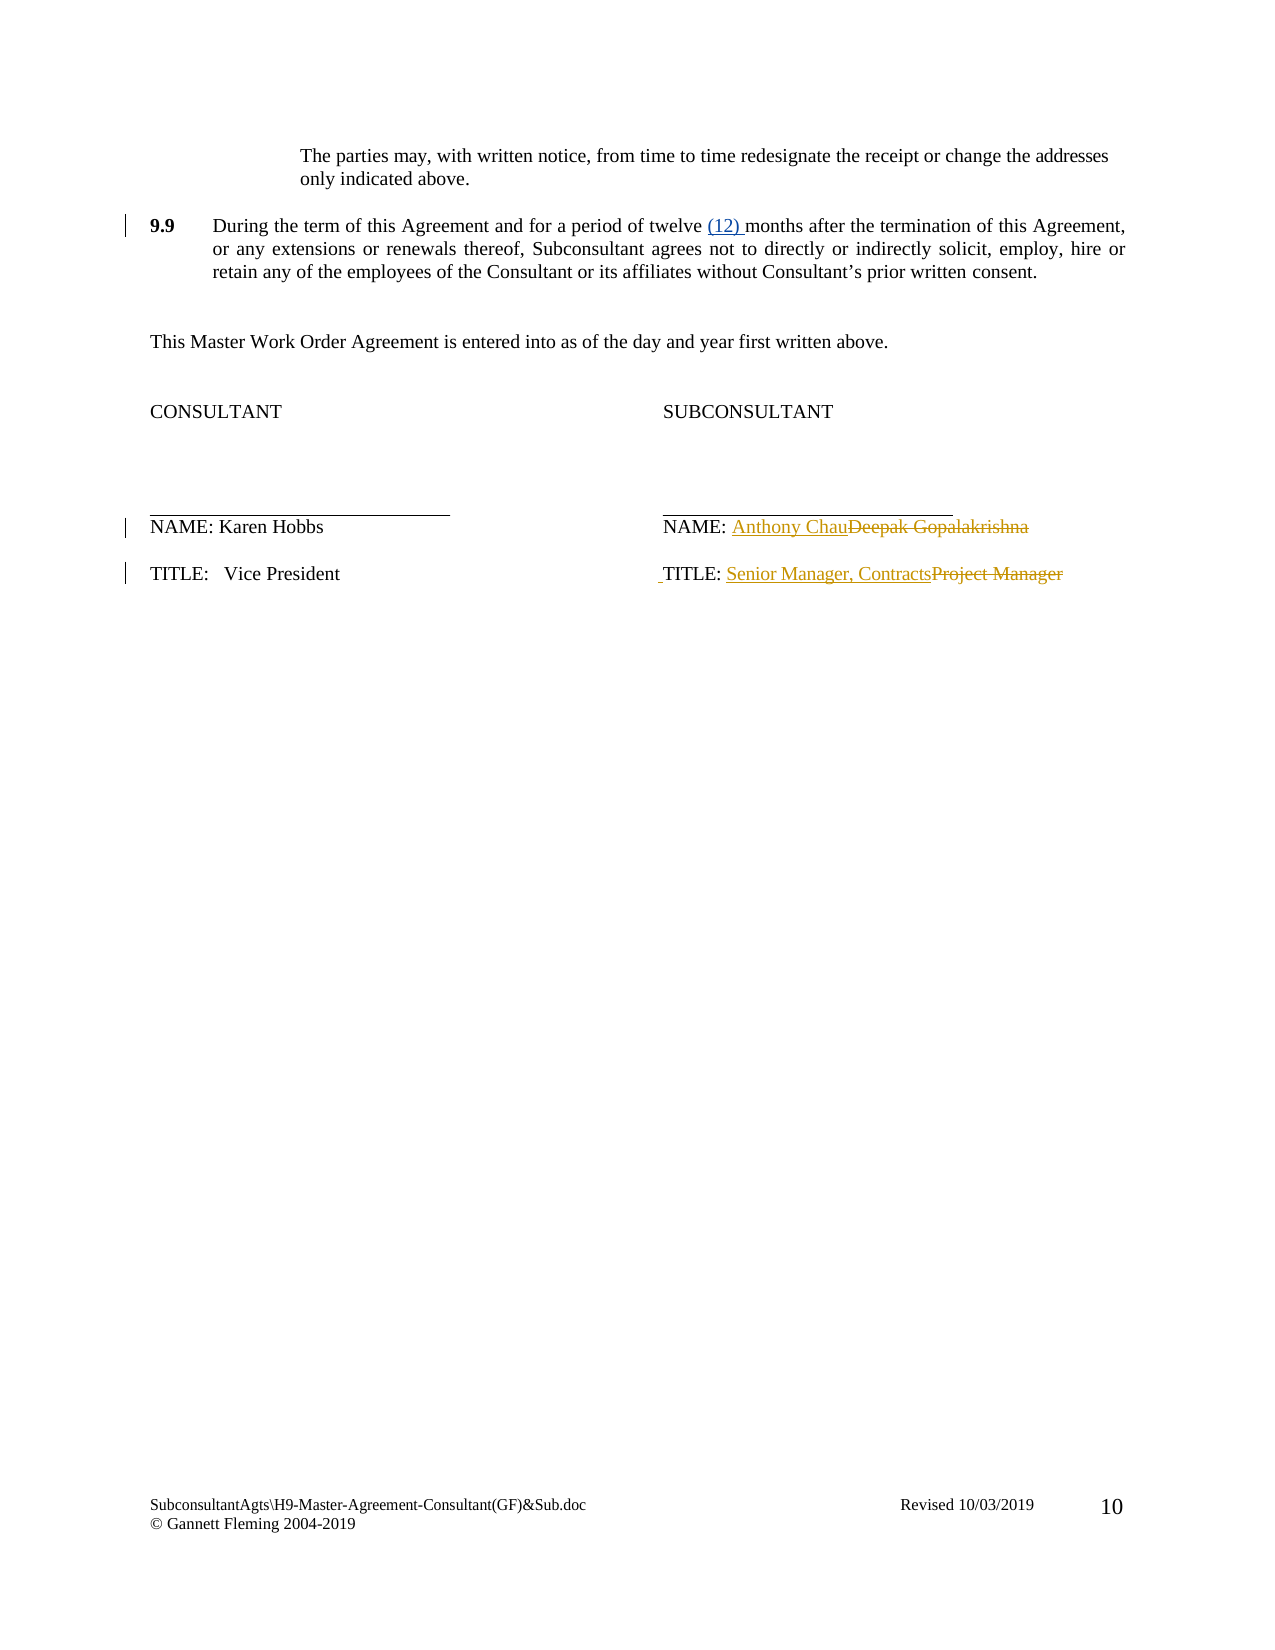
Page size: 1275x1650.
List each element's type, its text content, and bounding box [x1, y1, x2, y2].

text TITLE: Vice President TITLE: [150, 562, 1142, 584]
text The parties may, with written notice, from time to time redesignate the receipt or change the addresses only indicated above. [300, 144, 1142, 189]
text NAME: Karen Hobbs NAME: [150, 511, 1142, 538]
text CONSULTANT SUBCONSULTANT [150, 400, 1142, 423]
list During the term of this Agreement and for a period of twelve months after the termination of this Agreement, or any extensions or renewals thereof, Subconsultant agrees not to directly or indirectly solicit, employ, hire or retain any of the employees of the Consultant or its affiliates without Consultant’s prior written consent. [150, 214, 1126, 283]
text This Master Work Order Agreement is entered into as of the day and year first written above. [150, 330, 1142, 353]
